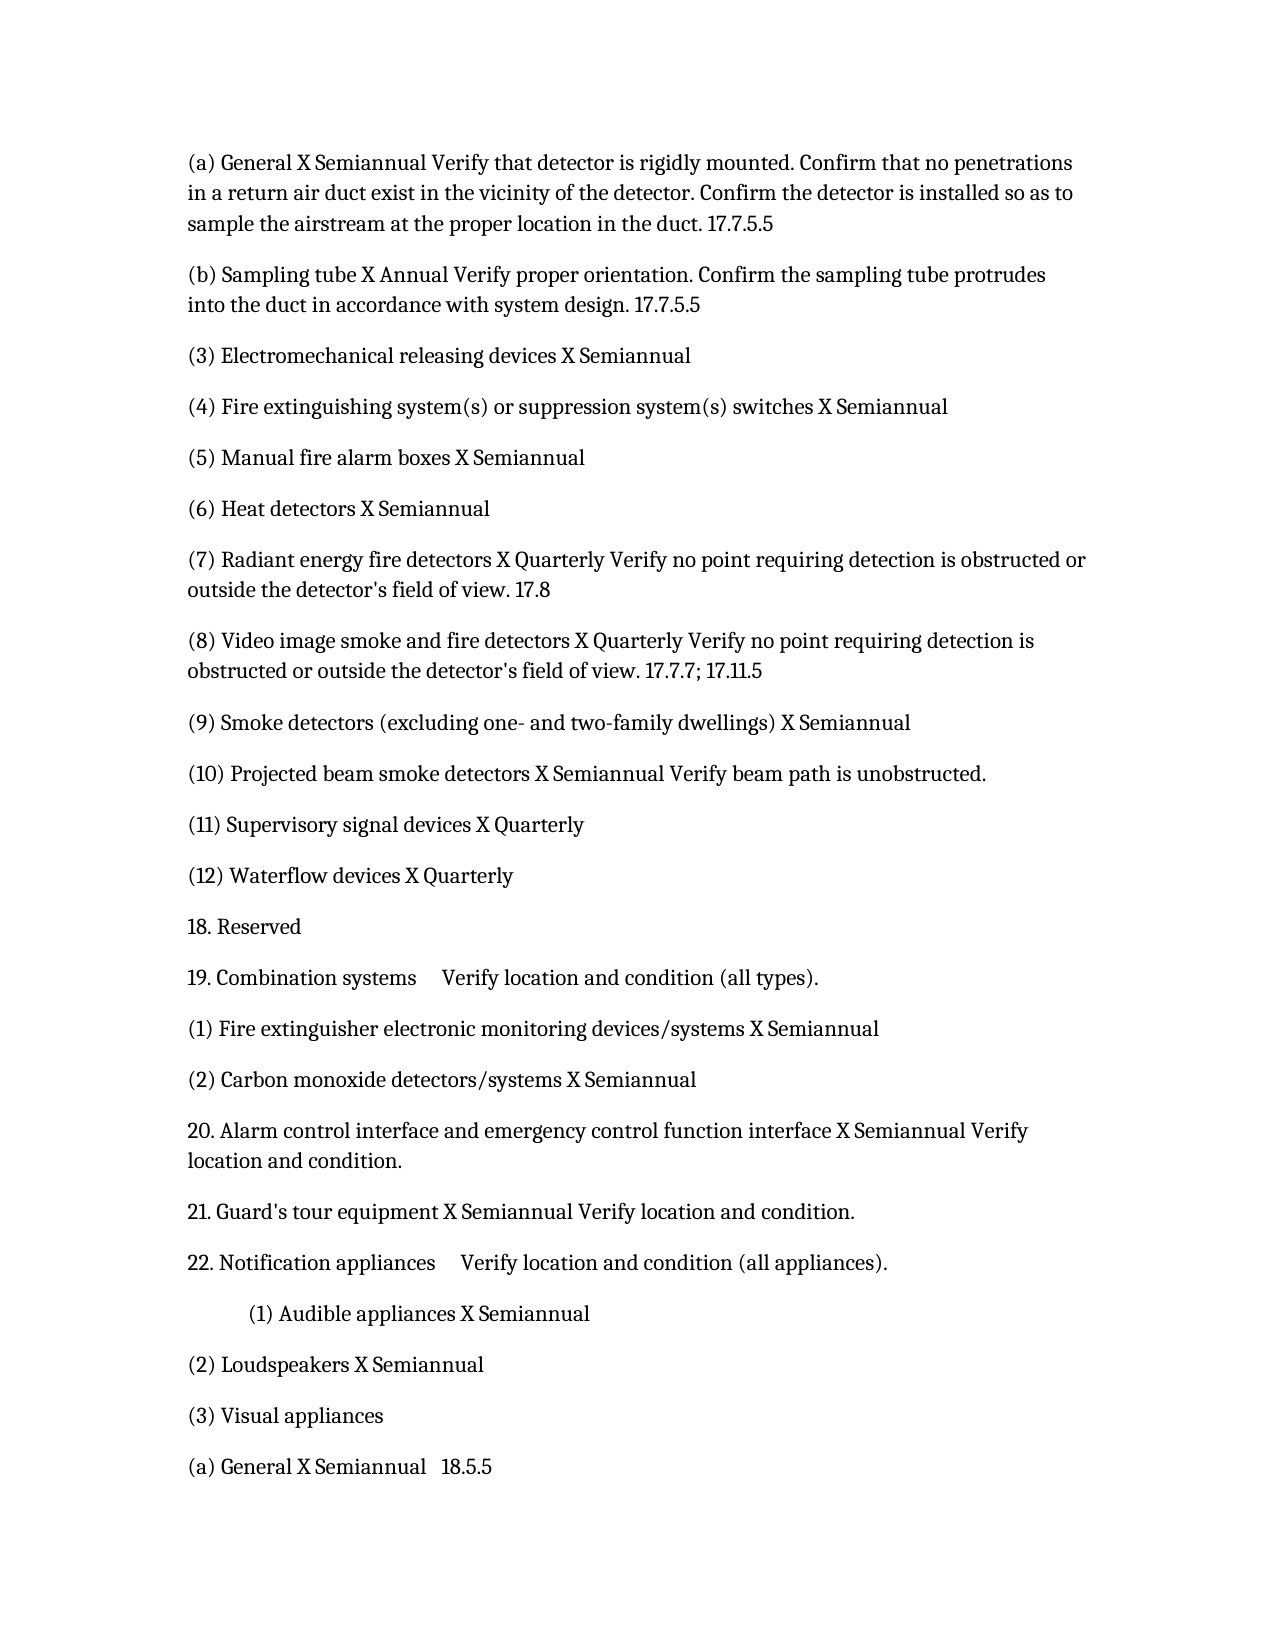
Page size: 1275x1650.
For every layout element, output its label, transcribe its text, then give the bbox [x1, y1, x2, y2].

text (a) General X Semiannual 18.5.5 [187, 1454, 1087, 1481]
text (a) General X Semiannual Verify that detector is rigidly mounted. Confirm that no penetrations in a return air duct exist in the vicinity of the detector. Confirm the detector is installed so as to sample the airstream at the proper location in the duct. 17.7.5.5 [187, 150, 1087, 237]
text (7) Radiant energy fire detectors X Quarterly Verify no point requiring detection is obstructed or outside the detector's field of view. 17.8 [187, 547, 1087, 603]
text (9) Smoke detectors (excluding one- and two-family dwellings) X Semiannual [187, 709, 1087, 736]
text (3) Visual appliances [187, 1403, 1087, 1429]
text (8) Video image smoke and fire detectors X Quarterly Verify no point requiring detection is obstructed or outside the detector's field of view. 17.7.7; 17.11.5 [187, 628, 1087, 685]
text (12) Waterflow devices X Quarterly [187, 862, 1087, 889]
text (3) Electromechanical releasing devices X Semiannual [187, 343, 1087, 369]
text (2) Carbon monoxide detectors/systems X Semiannual [187, 1067, 1087, 1093]
text (10) Projected beam smoke detectors X Semiannual Verify beam path is unobstructed. [187, 760, 1087, 787]
text (1) Fire extinguisher electronic monitoring devices/systems X Semiannual [187, 1016, 1087, 1042]
text (2) Loudspeakers X Semiannual [187, 1352, 1087, 1378]
text (b) Sampling tube X Annual Verify proper orientation. Confirm the sampling tube protrudes into the duct in accordance with system design. 17.7.5.5 [187, 261, 1087, 318]
text 18. Reserved [187, 913, 1087, 940]
text (4) Fire extinguishing system(s) or suppression system(s) switches X Semiannual [187, 394, 1087, 420]
text 21. Guard's tour equipment X Semiannual Verify location and condition. [187, 1199, 1087, 1225]
text 20. Alarm control interface and emergency control function interface X Semiannual Verify location and condition. [187, 1118, 1087, 1174]
text (1) Audible appliances X Semiannual [187, 1301, 1087, 1327]
text (11) Supervisory signal devices X Quarterly [187, 811, 1087, 838]
text (5) Manual fire alarm boxes X Semiannual [187, 445, 1087, 471]
text 22. Notification appliances Verify location and condition (all appliances). [187, 1250, 1087, 1276]
text (6) Heat detectors X Semiannual [187, 496, 1087, 522]
text 19. Combination systems Verify location and condition (all types). [187, 964, 1087, 991]
